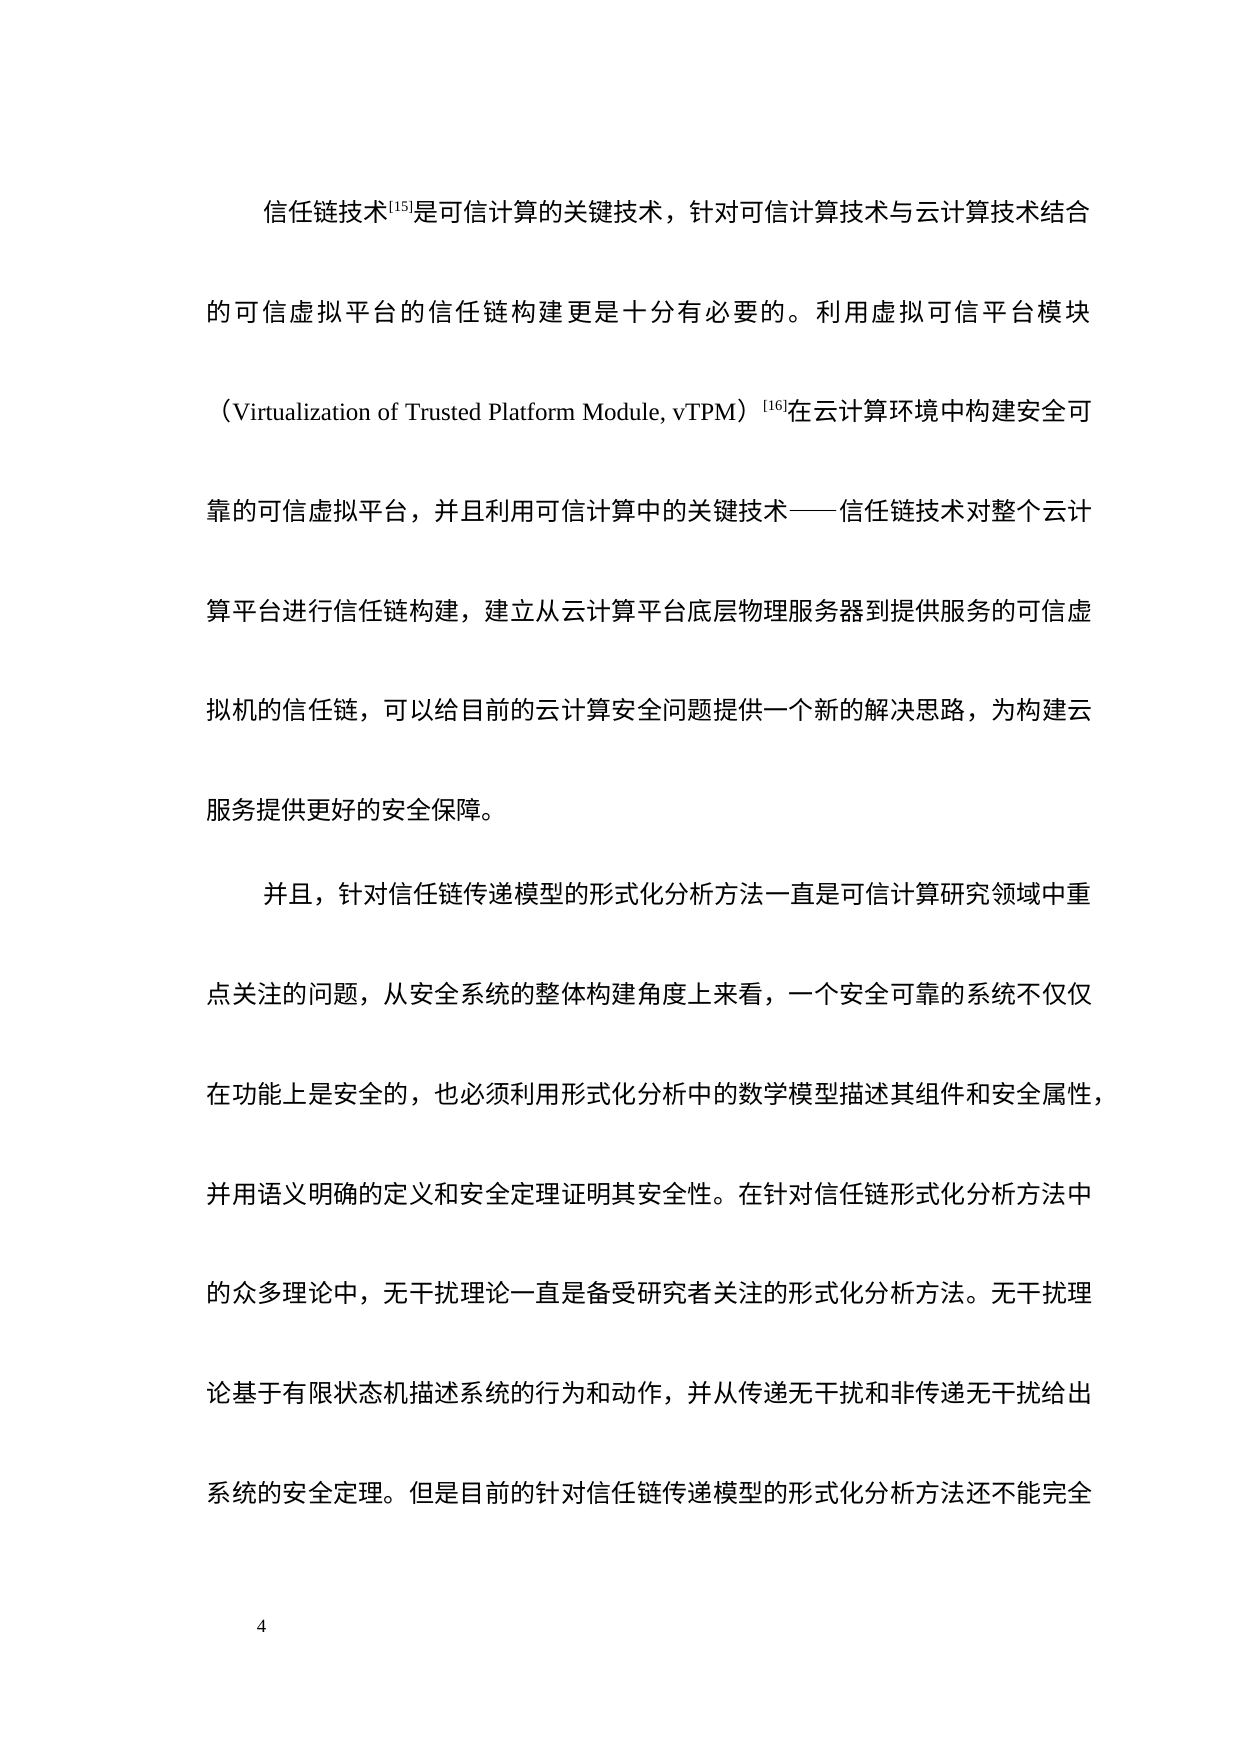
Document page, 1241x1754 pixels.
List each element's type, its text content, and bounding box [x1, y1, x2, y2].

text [207, 860, 1093, 1524]
text 信任链技术[]是可信计算的关键技术，针对可信计算技术与云计算技术结合的可信虚拟平台的信任链构建更是十分有必要的。利用虚拟可信平台模块（Virtualization of Trusted Platform Module, vTPM）[]在云计算环境中构建安全可靠的可信虚拟平台，并且利用可信计算中的关键技术——信任链技术对整个云计算平台进行信任链构建，建立从云计算平台底层物理服务器到提供服务的可信虚拟机的信任链，可以给目前的云计算安全问题提供一个新的解决思路，为构建云服务提供更好的安全保障。 [207, 177, 1093, 842]
